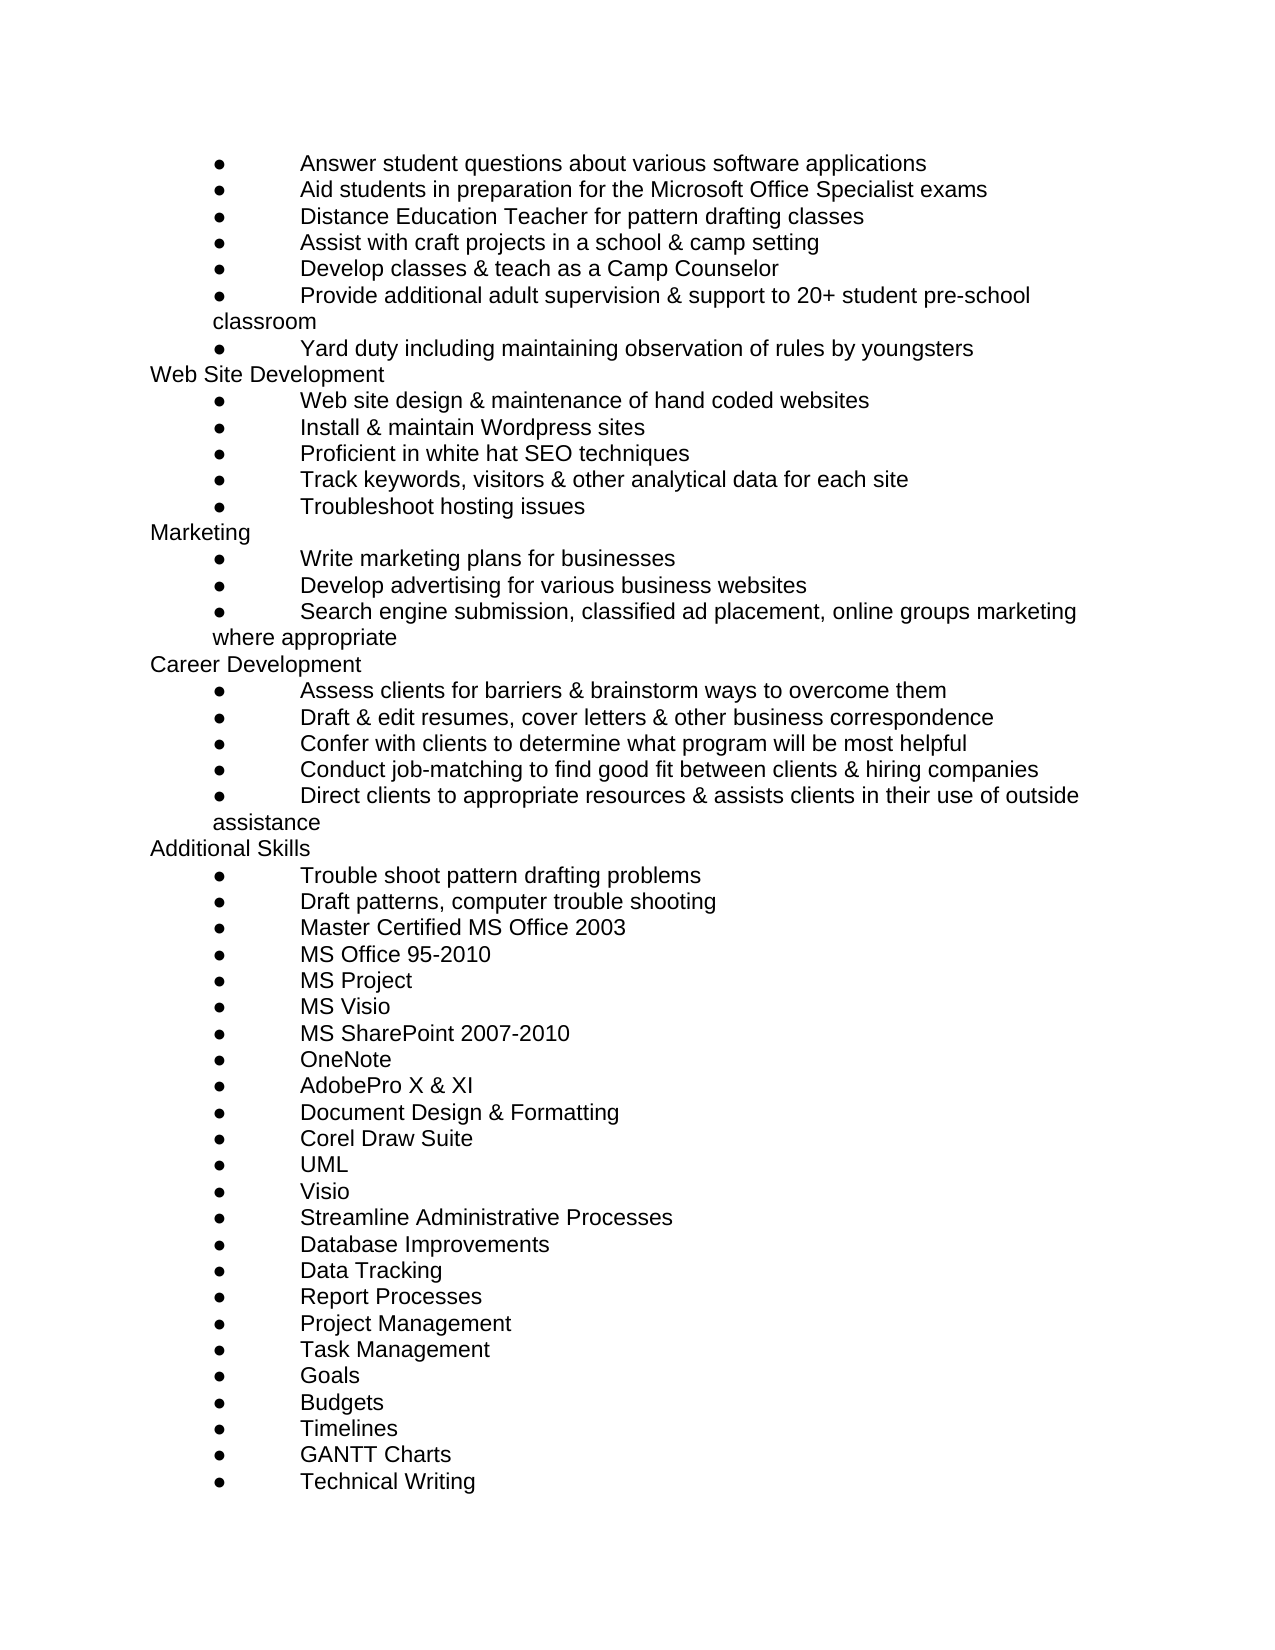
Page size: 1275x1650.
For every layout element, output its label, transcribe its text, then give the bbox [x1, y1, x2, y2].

list Goals [212, 1362, 1125, 1389]
list Confer with clients to determine what program will be most helpful [212, 730, 1125, 756]
list MS Project [212, 967, 1125, 993]
list Write marketing plans for businesses [212, 545, 1125, 572]
list Assist with craft projects in a school & camp setting [212, 229, 1125, 255]
list UML [212, 1151, 1125, 1178]
list Report Processes [212, 1283, 1125, 1309]
list GANTT Charts [212, 1441, 1125, 1468]
list Develop advertising for various business websites [212, 572, 1125, 598]
list Visio [212, 1178, 1125, 1204]
list Proficient in white hat SEO techniques [212, 440, 1125, 466]
list Streamline Administrative Processes [212, 1204, 1125, 1231]
list Conduct job-matching to find good fit between clients & hiring companies [212, 756, 1125, 782]
list Provide additional adult supervision & support to 20+ student pre-school classroom [212, 282, 1125, 334]
list Assess clients for barriers & brainstorm ways to overcome them [212, 677, 1125, 703]
list Search engine submission, classified ad placement, online groups marketing where appropriate [212, 598, 1125, 651]
list Timelines [212, 1415, 1125, 1441]
list Track keywords, visitors & other analytical data for each site [212, 466, 1125, 493]
list Corel Draw Suite [212, 1125, 1125, 1151]
text Web Site Development [150, 361, 1125, 387]
list Install & maintain Wordpress sites [212, 413, 1125, 440]
list Document Design & Formatting [212, 1099, 1125, 1125]
list Direct clients to appropriate resources & assists clients in their use of outside assistance [212, 782, 1125, 835]
list OneNote [212, 1046, 1125, 1072]
list Aid students in preparation for the Microsoft Office Specialist exams [212, 176, 1125, 203]
list Trouble shoot pattern drafting problems [212, 862, 1125, 888]
list Distance Education Teacher for pattern drafting classes [212, 203, 1125, 229]
list Data Tracking [212, 1257, 1125, 1283]
list Draft & edit resumes, cover letters & other business correspondence [212, 703, 1125, 730]
list Budgets [212, 1389, 1125, 1415]
list Task Management [212, 1336, 1125, 1362]
text Marketing [150, 519, 1125, 545]
list Troubleshoot hosting issues [212, 493, 1125, 519]
list Database Improvements [212, 1231, 1125, 1257]
list AdobePro X & XI [212, 1072, 1125, 1099]
list MS Office 95-2010 [212, 941, 1125, 967]
list Web site design & maintenance of hand coded websites [212, 387, 1125, 413]
list Technical Writing [212, 1468, 1125, 1494]
text Career Development [150, 651, 1125, 677]
list MS Visio [212, 993, 1125, 1020]
list Yard duty including maintaining observation of rules by youngsters [212, 334, 1125, 361]
text Additional Skills [150, 835, 1125, 862]
list Project Management [212, 1309, 1125, 1336]
list Develop classes & teach as a Camp Counselor [212, 255, 1125, 282]
list MS SharePoint 2007-2010 [212, 1020, 1125, 1046]
list Answer student questions about various software applications [212, 150, 1125, 176]
list Draft patterns, computer trouble shooting [212, 888, 1125, 914]
list Master Certified MS Office 2003 [212, 914, 1125, 941]
